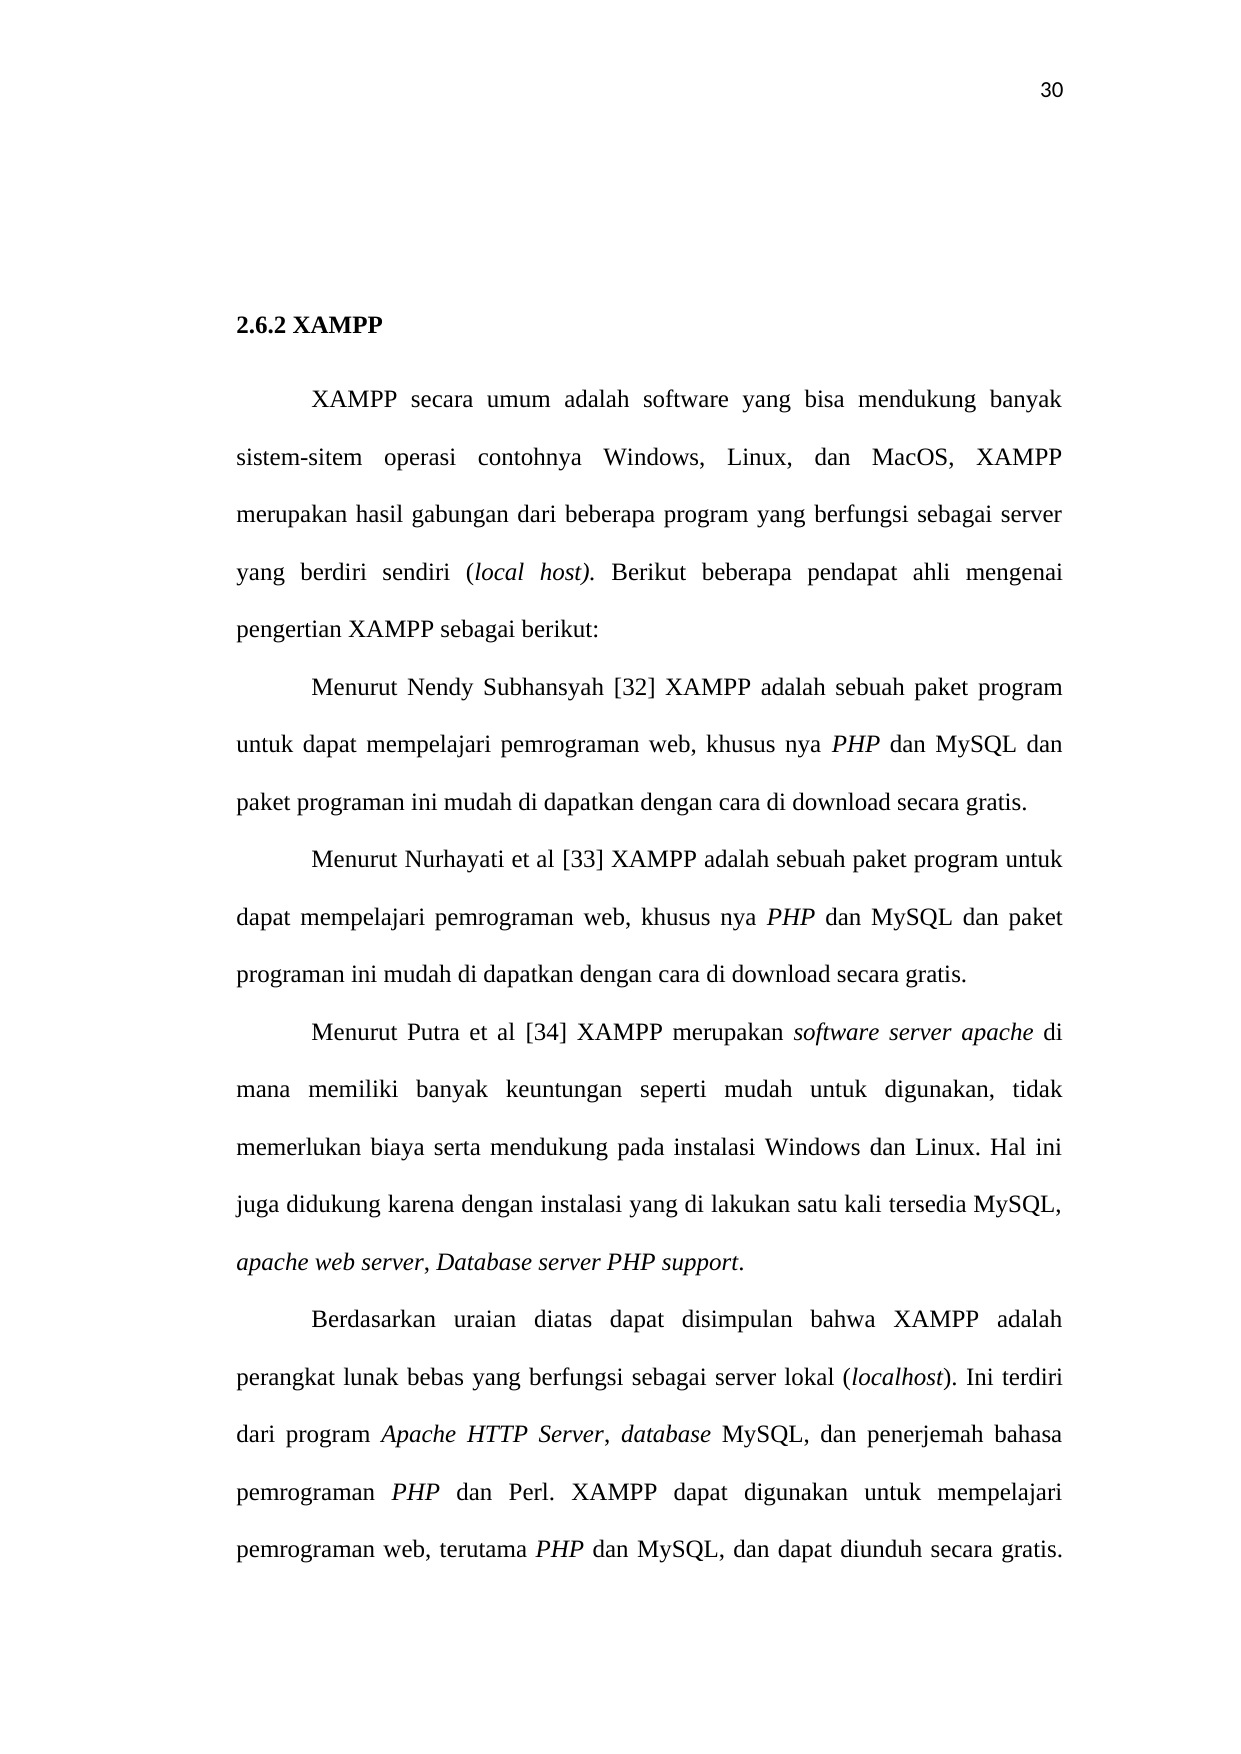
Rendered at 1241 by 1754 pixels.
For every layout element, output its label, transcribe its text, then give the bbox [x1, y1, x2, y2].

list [236, 1304, 1063, 1563]
list Menurut Nendy Subhansyah XAMPP adalah sebuah paket program untuk dapat mempelajari pemrograman web, khusus nya PHP dan MySQL dan paket programan ini mudah di dapatkan dengan cara di download secara gratis. [236, 672, 1063, 816]
list Menurut Nurhayati et al XAMPP adalah sebuah paket program untuk dapat mempelajari pemrograman web, khusus nya PHP dan MySQL dan paket programan ini mudah di dapatkan dengan cara di download secara gratis. [236, 844, 1063, 988]
subtitle 2.6.2 XAMPP [236, 310, 1063, 339]
list Menurut Putra et al XAMPP merupakan software server apache di mana memiliki banyak keuntungan seperti mudah untuk digunakan, tidak memerlukan biaya serta mendukung pada instalasi Windows dan Linux. Hal ini juga didukung karena dengan instalasi yang di lakukan satu kali tersedia MySQL, apache web server, Database server PHP support. [236, 1017, 1063, 1276]
list XAMPP secara umum adalah software yang bisa mendukung banyak sistem-sitem operasi contohnya Windows, Linux, dan MacOS, XAMPP merupakan hasil gabungan dari beberapa program yang berfungsi sebagai server yang berdiri sendiri (local host). Berikut beberapa pendapat ahli mengenai pengertian XAMPP sebagai berikut: [236, 384, 1063, 643]
